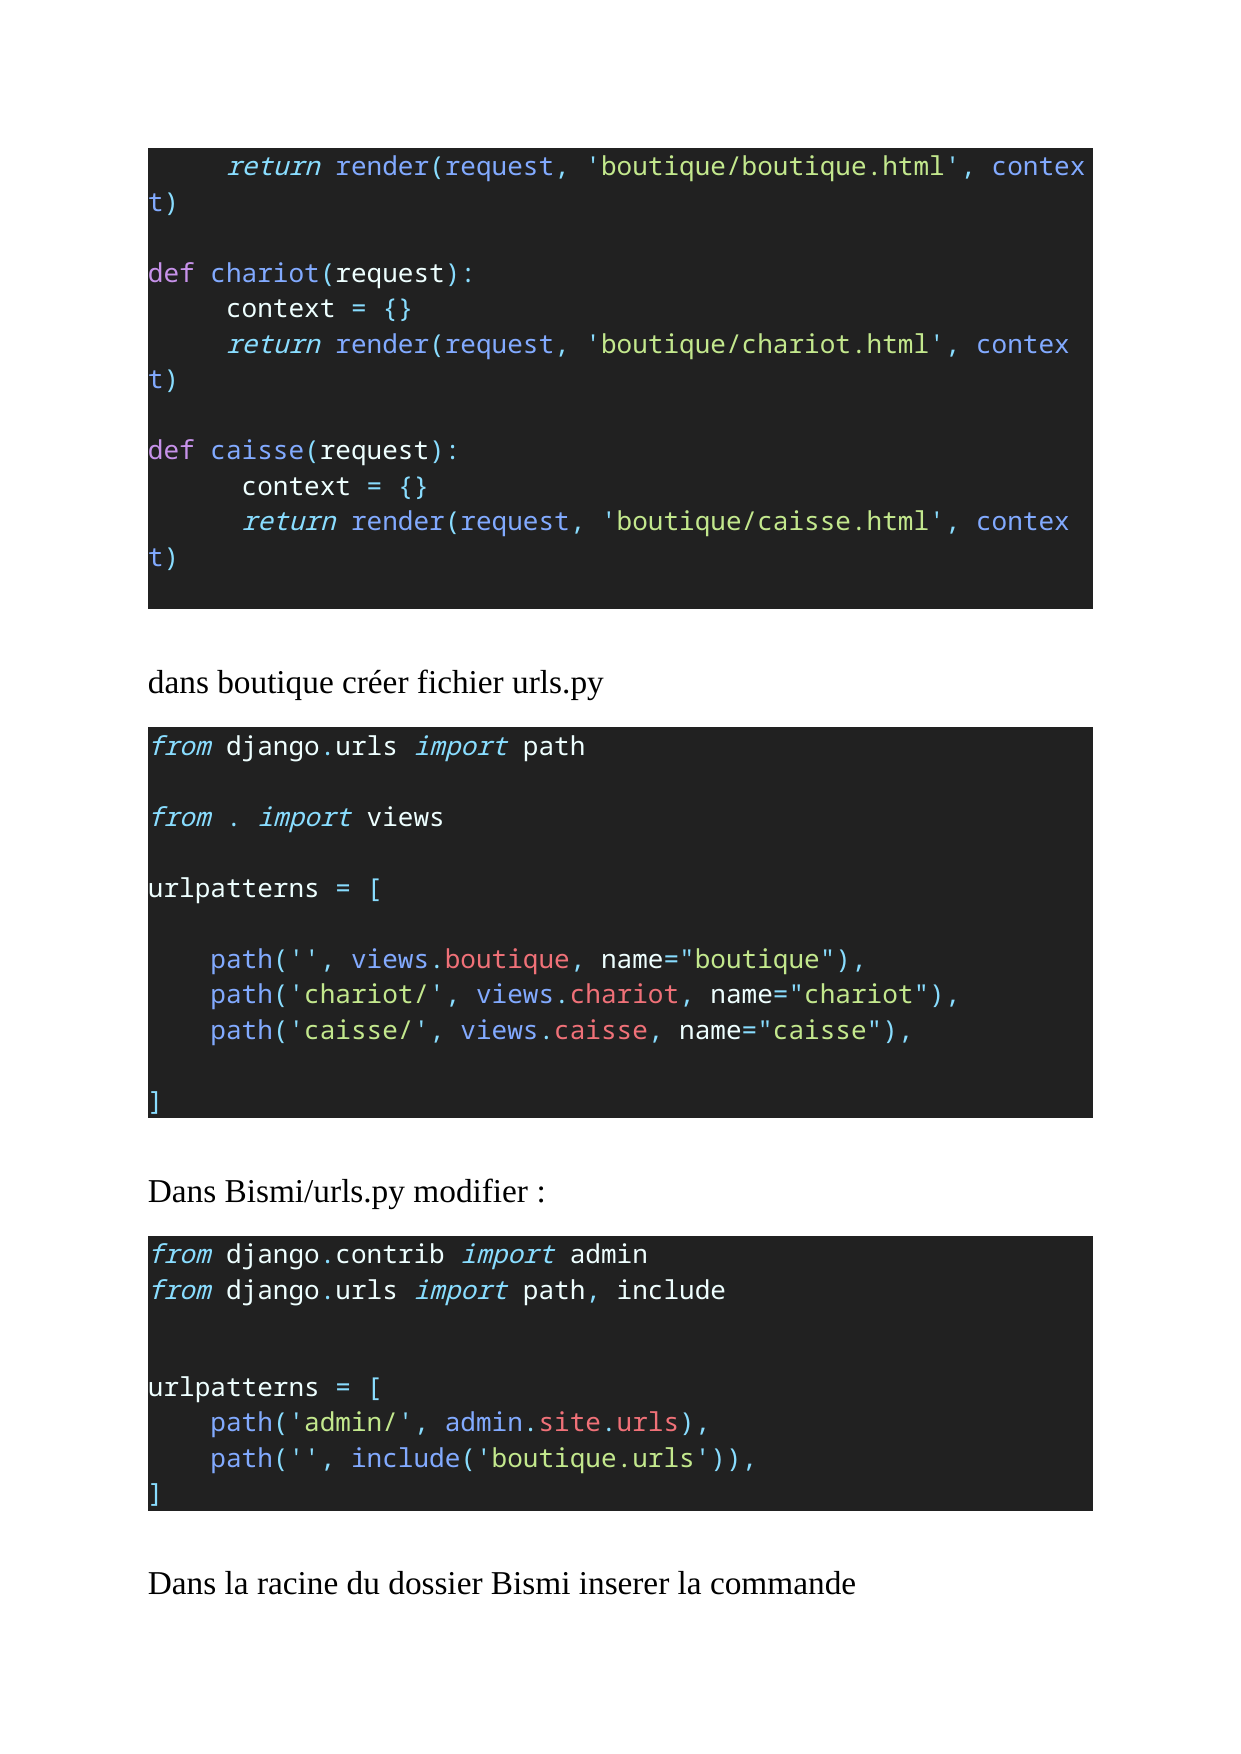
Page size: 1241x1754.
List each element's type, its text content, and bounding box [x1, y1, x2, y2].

text context = {} [148, 290, 1093, 325]
text path('', views.boutique, name="boutique"), [148, 940, 1093, 976]
text ] [148, 1082, 1093, 1118]
text from . import views [148, 798, 1093, 834]
text return render(request, 'boutique/caisse.html', context) [148, 503, 1093, 574]
text def caisse(request): [148, 432, 1093, 467]
text Dans la racine du dossier Bismi inserer la commande [148, 1564, 1093, 1602]
text from django.urls import path [148, 727, 1093, 763]
text def chariot(request): [148, 254, 1093, 290]
text urlpatterns = [ [148, 1368, 1093, 1404]
text dans boutique créer fichier urls.py [148, 662, 1093, 701]
text urlpatterns = [ [148, 869, 1093, 905]
text return render(request, 'boutique/chariot.html', context) [148, 325, 1093, 396]
text path('chariot/', views.chariot, name="chariot"), [148, 976, 1093, 1011]
text ] [148, 1475, 1093, 1511]
text path('caisse/', views.caisse, name="caisse"), [148, 1011, 1093, 1047]
text path('admin/', admin.site.urls), [148, 1404, 1093, 1439]
text context = {} [148, 467, 1093, 503]
text from django.contrib import admin [148, 1236, 1093, 1271]
text Dans Bismi/urls.py modifier : [148, 1171, 1093, 1209]
text from django.urls import path, include [148, 1271, 1093, 1307]
text path('', include('boutique.urls')), [148, 1439, 1093, 1475]
text return render(request, 'boutique/boutique.html', context) [148, 148, 1093, 219]
